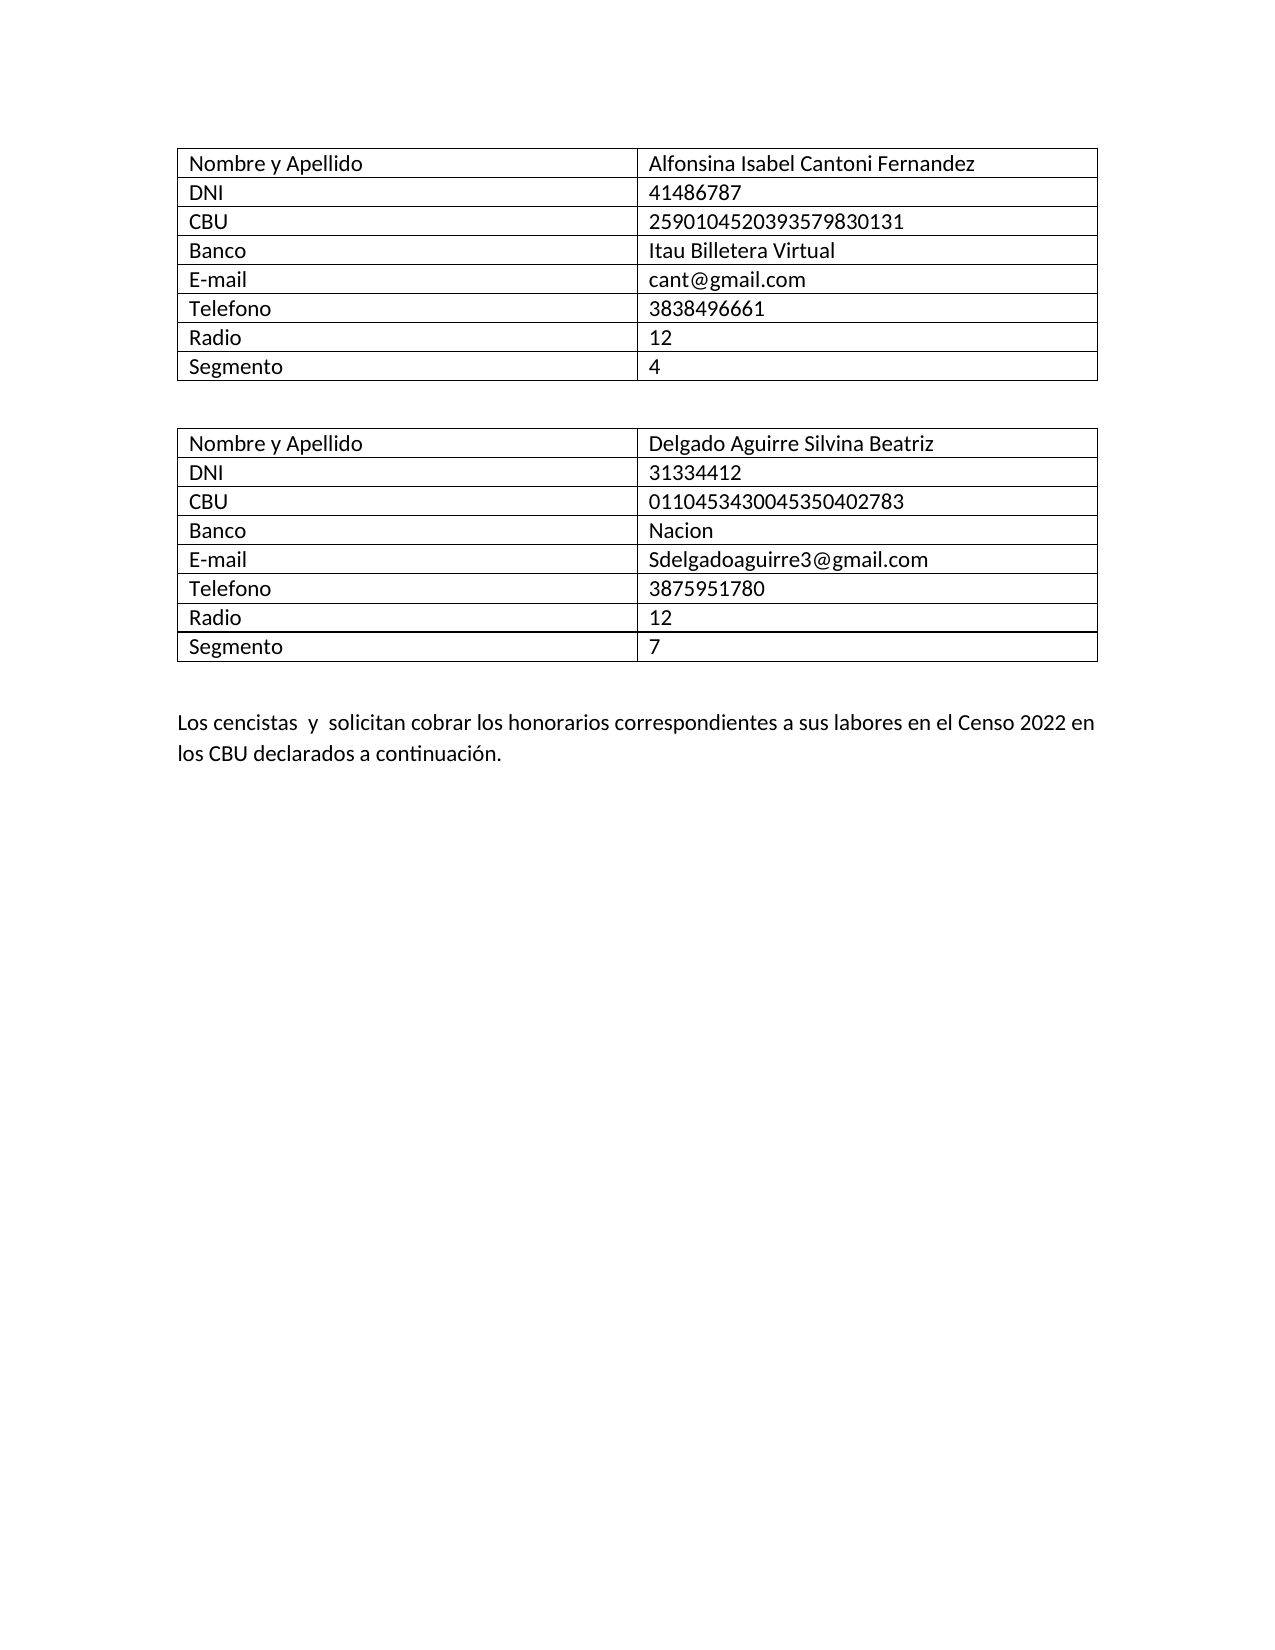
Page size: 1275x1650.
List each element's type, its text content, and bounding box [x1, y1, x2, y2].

table_cell 3838496661 [638, 294, 1097, 322]
table_cell Radio [178, 323, 637, 351]
table_cell 0110453430045350402783 [638, 487, 1097, 515]
table_cell Itau Billetera Virtual [638, 236, 1097, 264]
table_cell DNI [178, 178, 637, 206]
table_cell 12 [638, 604, 1097, 631]
table_cell 41486787 [638, 178, 1097, 206]
table_cell Telefono [178, 574, 637, 602]
table_cell DNI [178, 458, 637, 486]
table_cell Telefono [178, 294, 637, 322]
table_cell CBU [178, 207, 637, 235]
table_cell 31334412 [638, 458, 1097, 486]
table_cell Segmento [178, 633, 637, 661]
text Los cencistas y solicitan cobrar los honorarios correspondientes a sus labores en el Censo 2022 en los CBU declarados a continuación. [177, 708, 1098, 767]
table_cell Sdelgadoaguirre3@gmail.com [638, 545, 1097, 573]
table_cell Radio [178, 604, 637, 631]
table_cell Banco [178, 236, 637, 264]
table_cell 4 [638, 352, 1097, 380]
table_cell 2590104520393579830131 [638, 207, 1097, 235]
table_cell Segmento [178, 352, 637, 380]
table_header Alfonsina Isabel Cantoni Fernandez [638, 149, 1097, 177]
table_cell 12 [638, 323, 1097, 351]
table_cell E-mail [178, 545, 637, 573]
table_cell cant@gmail.com [638, 265, 1097, 293]
table_header Nombre y Apellido [178, 429, 637, 457]
table_cell E-mail [178, 265, 637, 293]
table_cell 7 [638, 633, 1097, 661]
table_cell 3875951780 [638, 574, 1097, 602]
table_header Nombre y Apellido [178, 149, 637, 177]
table_cell Banco [178, 516, 637, 544]
table_cell CBU [178, 487, 637, 515]
table_cell Nacion [638, 516, 1097, 544]
table_header Delgado Aguirre Silvina Beatriz [638, 429, 1097, 457]
